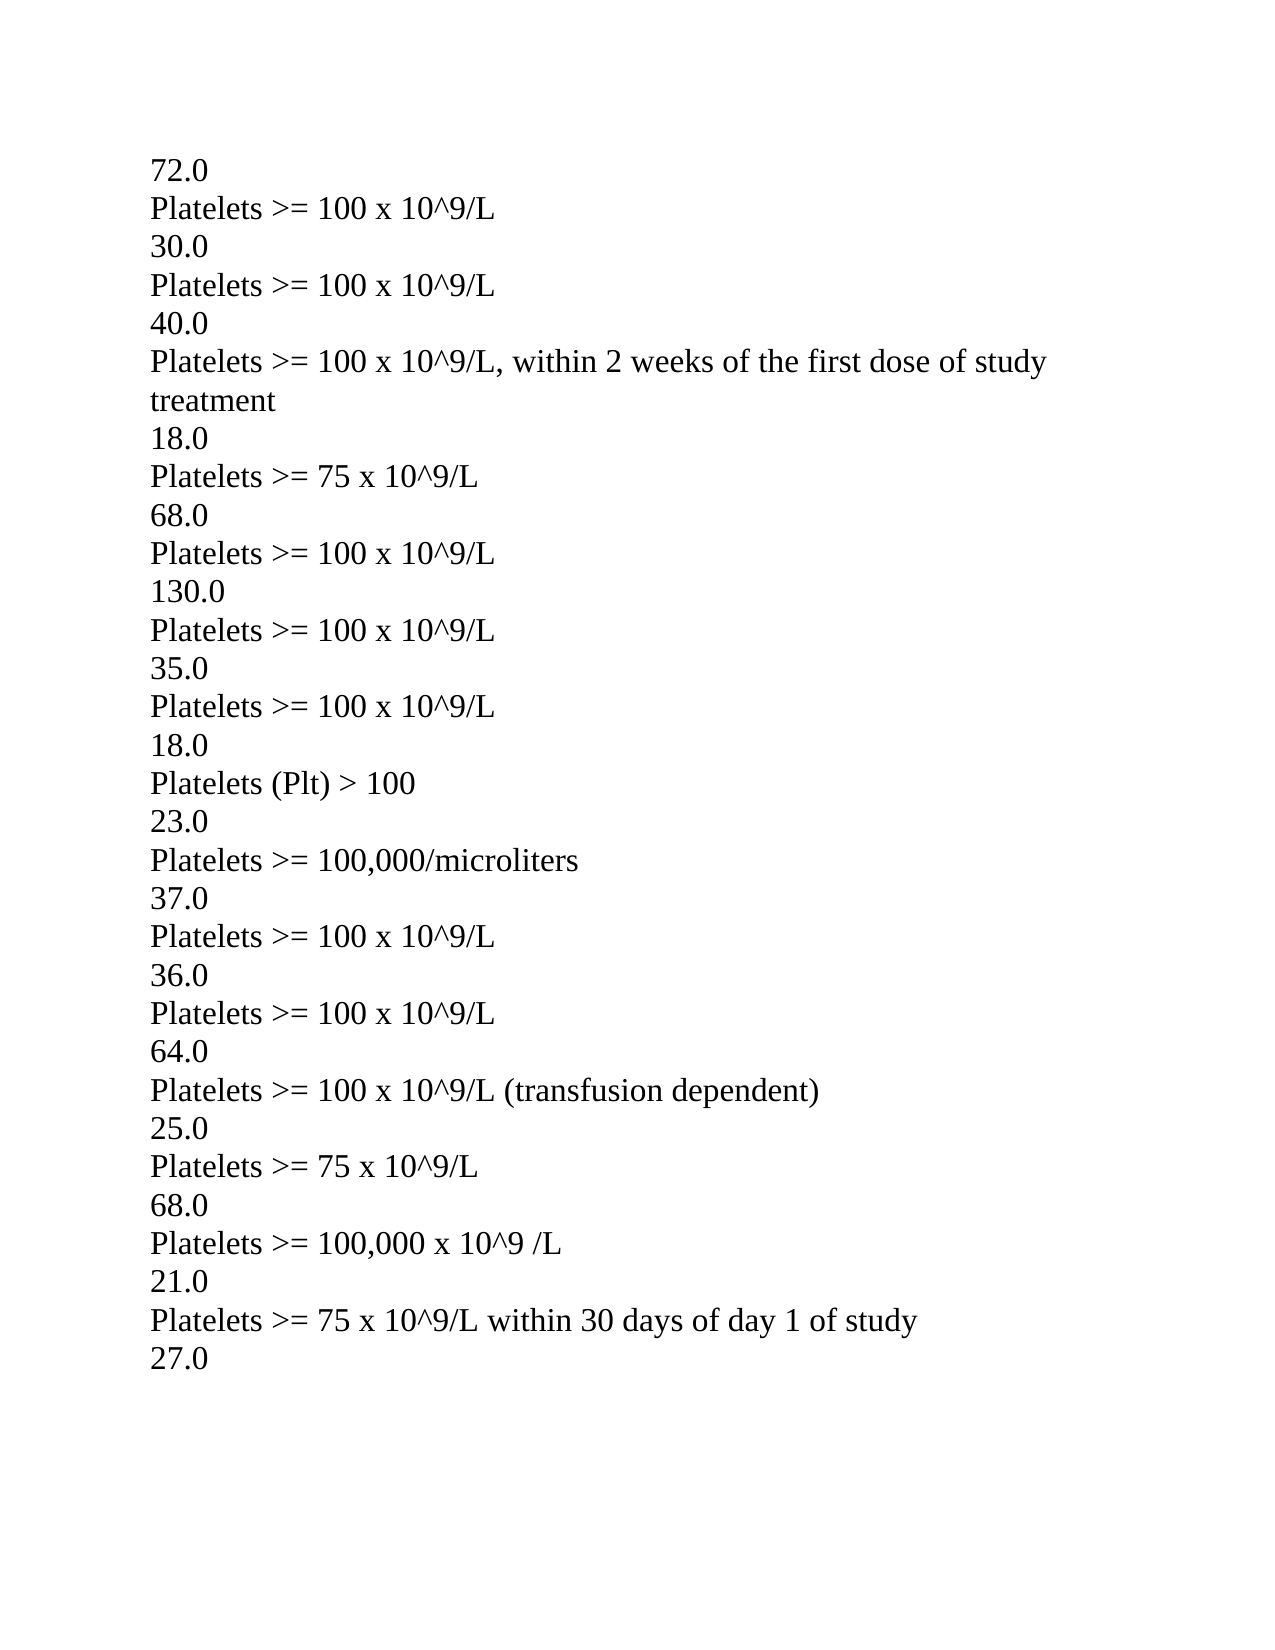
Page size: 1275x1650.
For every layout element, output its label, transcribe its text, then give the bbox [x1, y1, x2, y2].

text Platelets (Plt) > 100 [150, 763, 1125, 802]
text Platelets >= 100 x 10^9/L, within 2 weeks of the first dose of study treatment [150, 342, 1125, 418]
text 18.0 [150, 725, 1125, 763]
text 27.0 [150, 1338, 1125, 1377]
text Platelets >= 100 x 10^9/L [150, 917, 1125, 955]
text 30.0 [150, 227, 1125, 265]
text 64.0 [150, 1032, 1125, 1070]
text Platelets >= 100 x 10^9/L [150, 687, 1125, 725]
text Platelets >= 100,000/microliters [150, 840, 1125, 878]
text Platelets >= 75 x 10^9/L within 30 days of day 1 of study [150, 1300, 1125, 1338]
text 72.0 [150, 150, 1125, 188]
text Platelets >= 100 x 10^9/L [150, 610, 1125, 648]
text 18.0 [150, 418, 1125, 457]
text 68.0 [150, 495, 1125, 533]
text 35.0 [150, 648, 1125, 687]
text Platelets >= 75 x 10^9/L [150, 457, 1125, 495]
text Platelets >= 100 x 10^9/L [150, 533, 1125, 572]
text 130.0 [150, 572, 1125, 610]
text Platelets >= 100 x 10^9/L [150, 188, 1125, 227]
text 25.0 [150, 1108, 1125, 1147]
text 40.0 [150, 303, 1125, 342]
text 68.0 [150, 1185, 1125, 1223]
text 21.0 [150, 1262, 1125, 1300]
text 36.0 [150, 955, 1125, 993]
text 37.0 [150, 878, 1125, 917]
text Platelets >= 100 x 10^9/L [150, 265, 1125, 303]
text Platelets >= 100 x 10^9/L (transfusion dependent) [150, 1070, 1125, 1108]
text Platelets >= 100 x 10^9/L [150, 993, 1125, 1032]
text Platelets >= 100,000 x 10^9 /L [150, 1223, 1125, 1262]
text 23.0 [150, 802, 1125, 840]
text Platelets >= 75 x 10^9/L [150, 1147, 1125, 1185]
